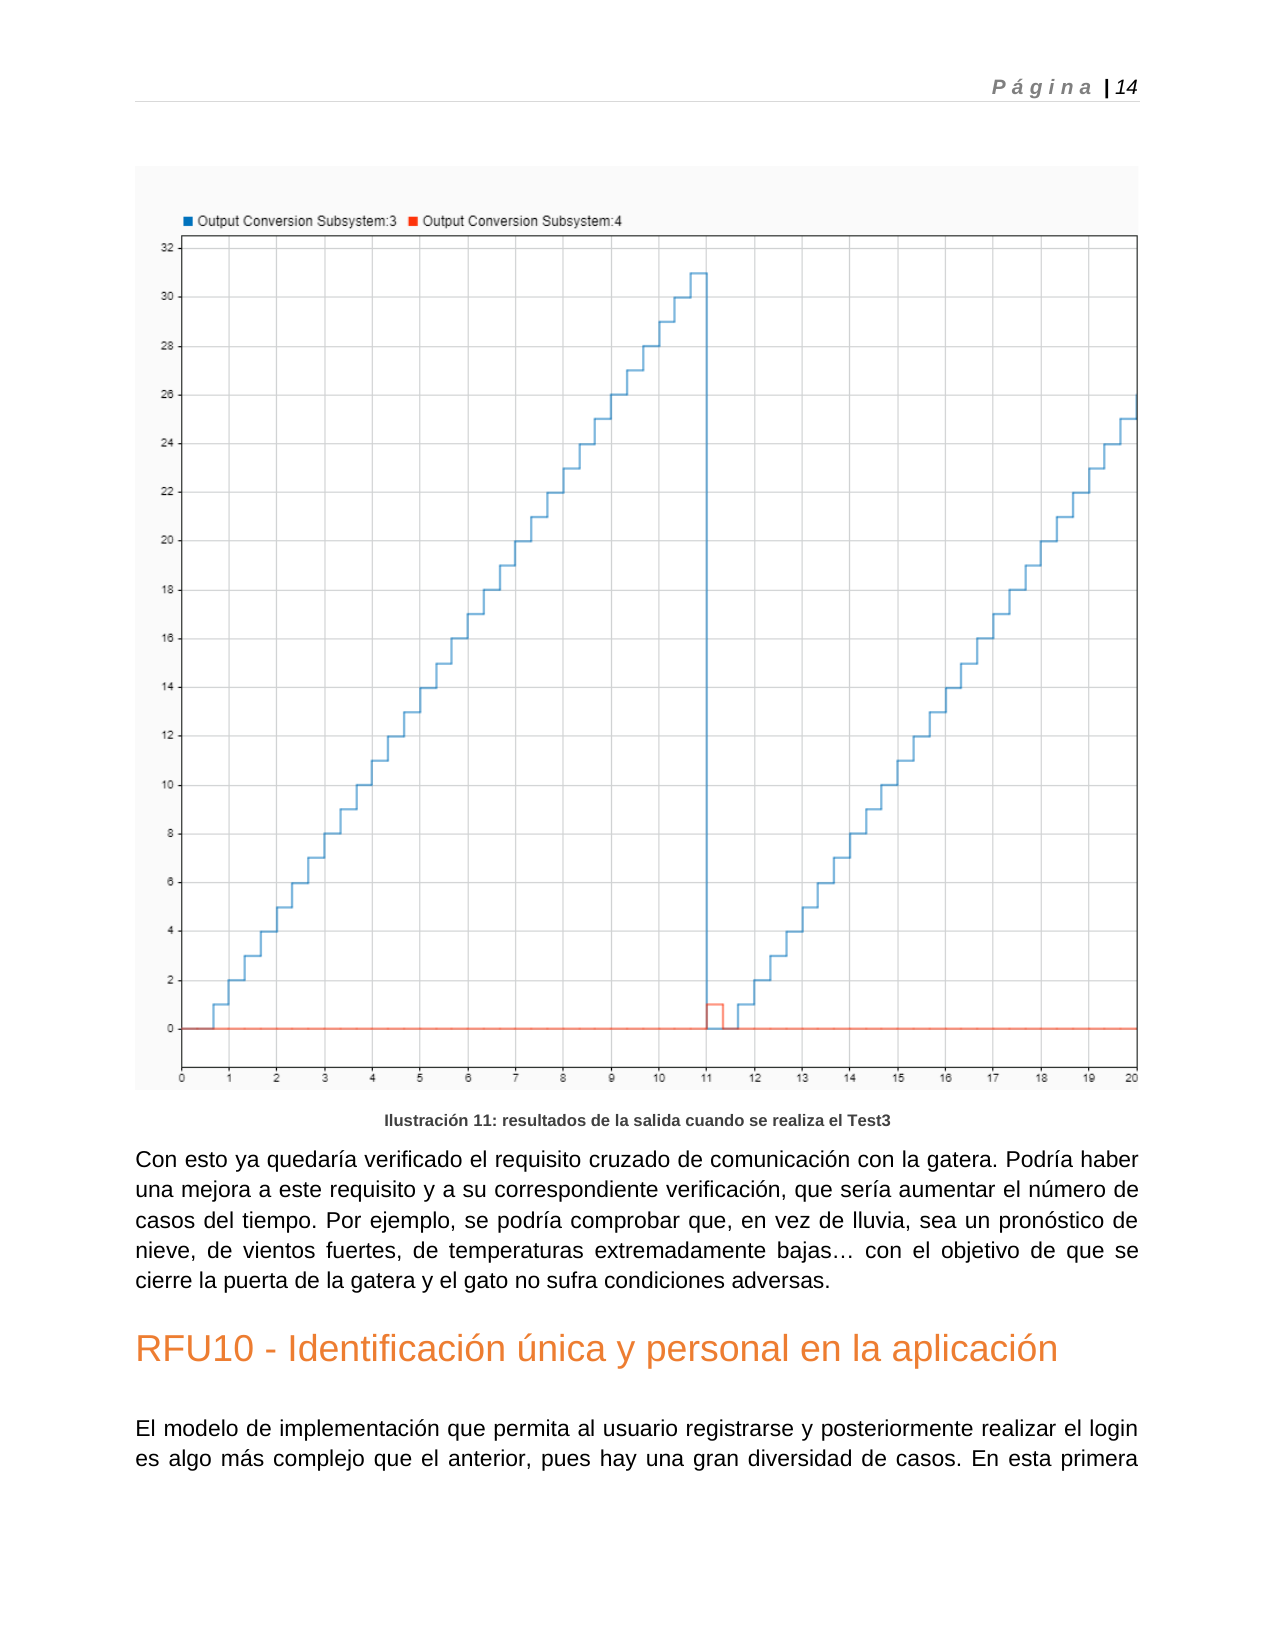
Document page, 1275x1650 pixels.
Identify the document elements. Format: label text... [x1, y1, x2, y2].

text Con esto ya quedaría verificado el requisito cruzado de comunicación con la gatera. Podría haber una mejora a este requisito y a su correspondiente verificación, que sería aumentar el número de casos del tiempo. Por ejemplo, se podría comprobar que, en vez de lluvia, sea un pronóstico de nieve, de vientos fuertes, de temperaturas extremadamente bajas… con el objetivo de que se cierre la puerta de la gatera y el gato no sufra condiciones adversas. [135, 1146, 1140, 1293]
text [135, 1415, 1140, 1472]
picture [135, 166, 1139, 1090]
text Ilustración 11: resultados de la salida cuando se realiza el Test3 [135, 1110, 1140, 1129]
subtitle RFU10 - Identificación única y personal en la aplicación [135, 1326, 1140, 1369]
